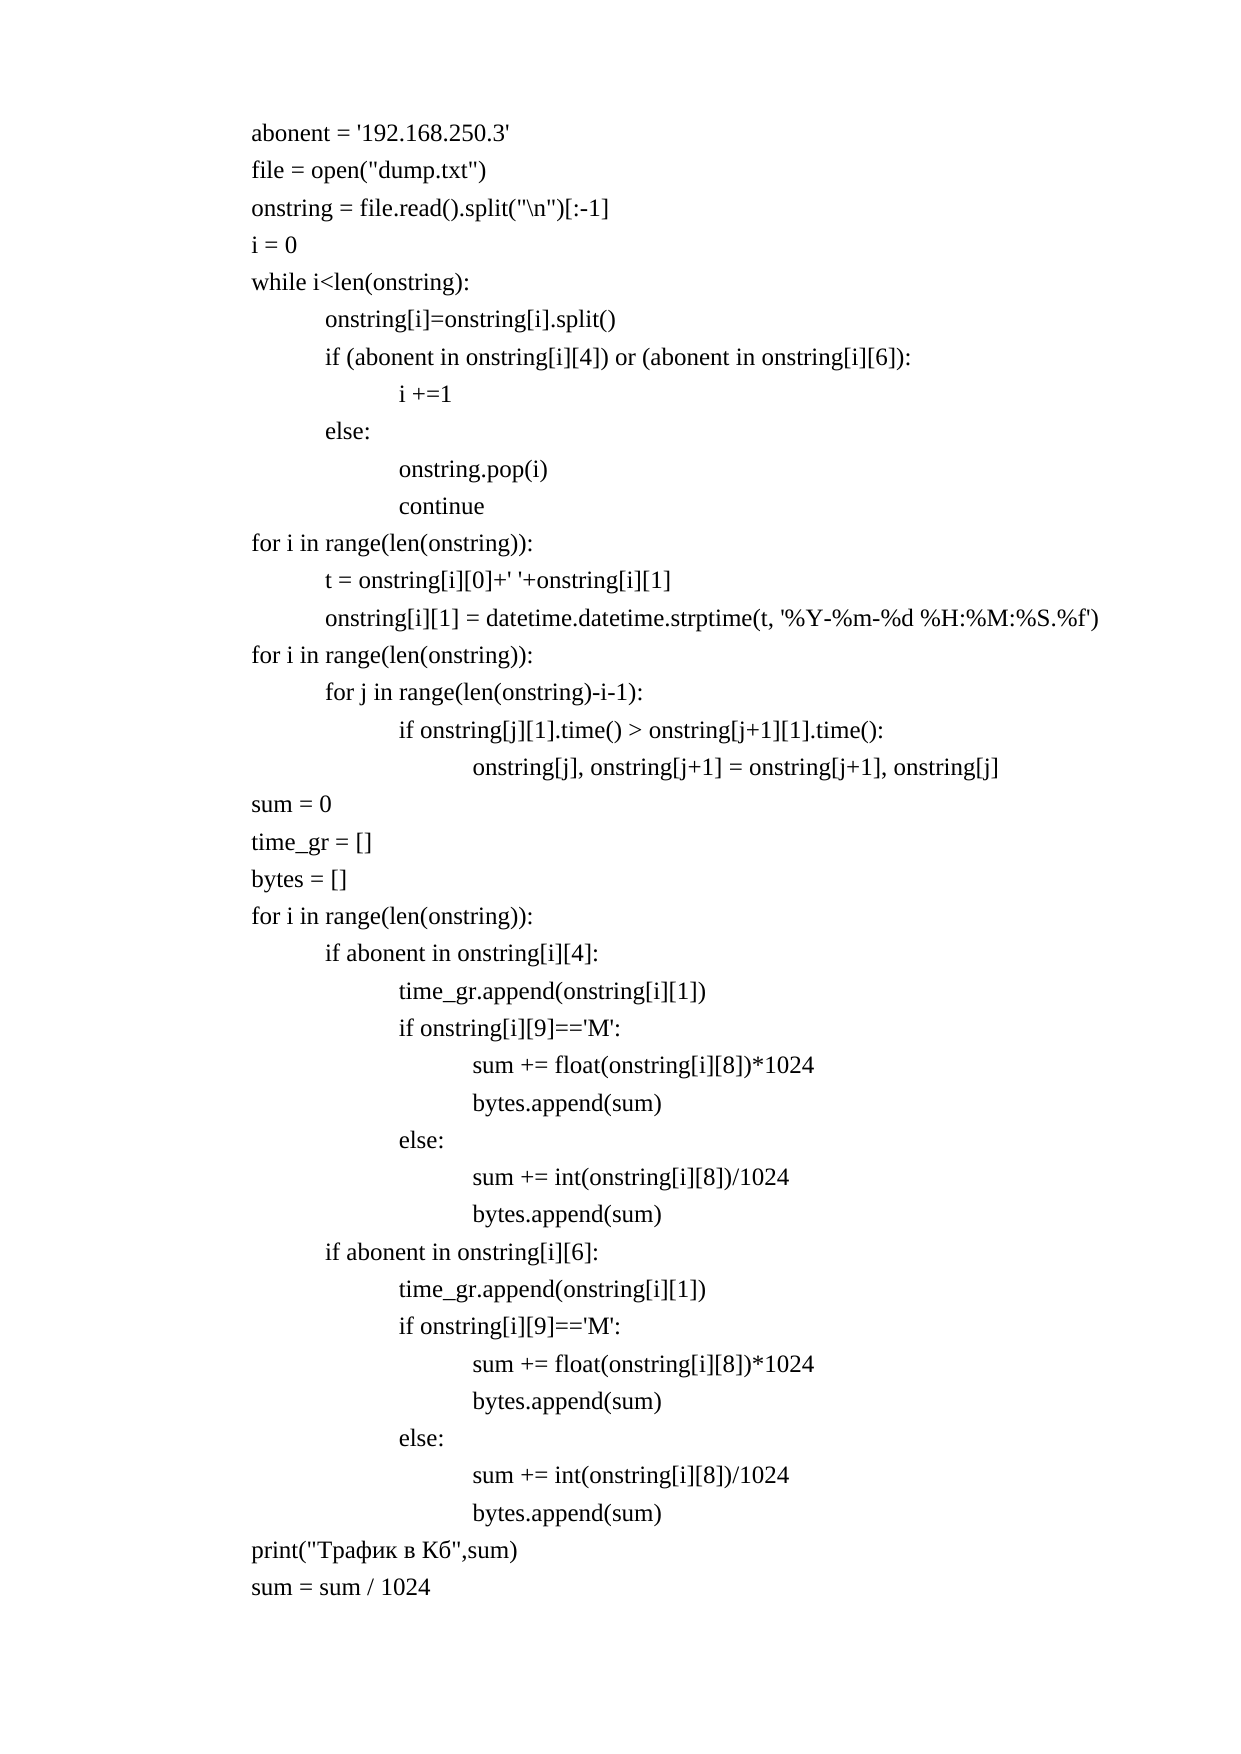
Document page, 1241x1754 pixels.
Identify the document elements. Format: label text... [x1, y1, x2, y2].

text sum += int(onstring[i][8])/1024 [177, 1162, 1152, 1191]
text time_gr.append(onstring[i][1]) [177, 1274, 1152, 1303]
text bytes.append(sum) [177, 1199, 1152, 1228]
text file = open("dump.txt") [177, 155, 1152, 184]
text bytes.append(sum) [177, 1498, 1152, 1527]
text else: [177, 416, 1152, 445]
text time_gr.append(onstring[i][1]) [177, 976, 1152, 1004]
text print("Трафик в Кб",sum) [177, 1535, 1152, 1564]
text for i in range(len(onstring)): [177, 528, 1152, 557]
text onstring = file.read().split("\n")[:-1] [177, 193, 1152, 221]
text while i<len(onstring): [177, 267, 1152, 296]
text if (abonent in onstring[i][4]) or (abonent in onstring[i][6]): [177, 342, 1152, 371]
text if onstring[i][9]=='M': [177, 1311, 1152, 1340]
text abonent = '192.168.250.3' [177, 118, 1152, 147]
text if abonent in onstring[i][6]: [177, 1237, 1152, 1266]
text onstring[i][1] = datetime.datetime.strptime(t, '%Y-%m-%d %H:%M:%S.%f') [177, 603, 1152, 632]
text bytes.append(sum) [177, 1088, 1152, 1116]
text sum += float(onstring[i][8])*1024 [177, 1050, 1152, 1079]
text for j in range(len(onstring)-i-1): [177, 677, 1152, 706]
text sum += float(onstring[i][8])*1024 [177, 1349, 1152, 1377]
text if onstring[j][1].time() > onstring[j+1][1].time(): [177, 715, 1152, 743]
text time_gr = [] [177, 827, 1152, 855]
text else: [177, 1125, 1152, 1154]
text i = 0 [177, 230, 1152, 259]
text i +=1 [177, 379, 1152, 408]
text else: [177, 1423, 1152, 1452]
text if onstring[i][9]=='M': [177, 1013, 1152, 1042]
text onstring[i]=onstring[i].split() [177, 304, 1152, 333]
text sum = 0 [177, 789, 1152, 818]
text continue [177, 491, 1152, 520]
text sum += int(onstring[i][8])/1024 [177, 1461, 1152, 1489]
text t = onstring[i][0]+' '+onstring[i][1] [177, 566, 1152, 594]
text for i in range(len(onstring)): [177, 640, 1152, 669]
text bytes.append(sum) [177, 1386, 1152, 1415]
text onstring[j], onstring[j+1] = onstring[j+1], onstring[j] [177, 752, 1152, 781]
text sum = sum / 1024 [177, 1572, 1152, 1601]
text onstring.pop(i) [177, 454, 1152, 482]
text if abonent in onstring[i][4]: [177, 938, 1152, 967]
text for i in range(len(onstring)): [177, 901, 1152, 930]
text bytes = [] [177, 864, 1152, 893]
